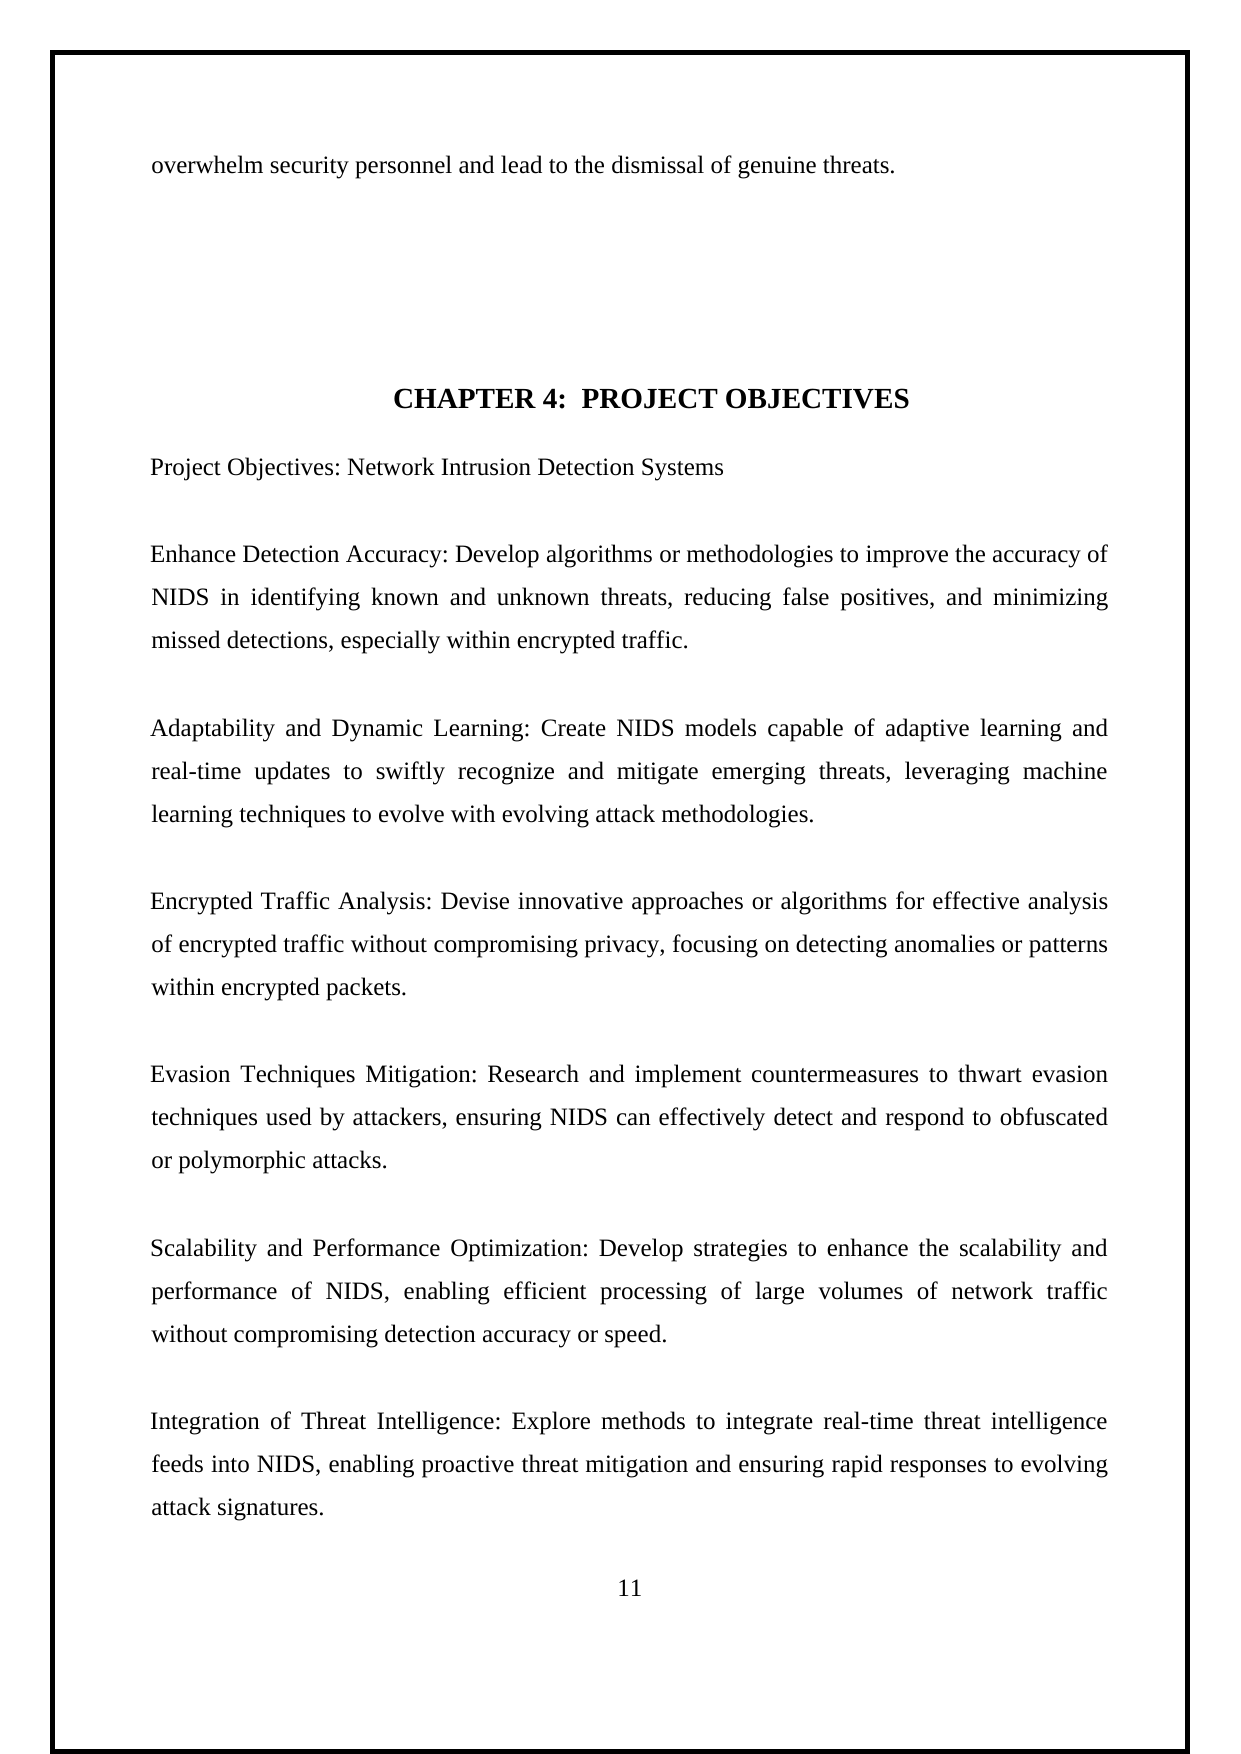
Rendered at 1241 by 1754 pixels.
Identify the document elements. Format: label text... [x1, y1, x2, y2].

text Evasion Techniques Mitigation: Research and implement countermeasures to thwart evasion techniques used by attackers, ensuring NIDS can effectively detect and respond to obfuscated or polymorphic attacks. [150, 1059, 1109, 1174]
text Encrypted Traffic Analysis: Devise innovative approaches or algorithms for effective analysis of encrypted traffic without compromising privacy, focusing on detecting anomalies or patterns within encrypted packets. [150, 886, 1109, 1001]
text Enhance Detection Accuracy: Develop algorithms or methodologies to improve the accuracy of NIDS in identifying known and unknown threats, reducing false positives, and minimizing missed detections, especially within encrypted traffic. [150, 539, 1109, 654]
text Adaptability and Dynamic Learning: Create NIDS models capable of adaptive learning and real-time updates to swiftly recognize and mitigate emerging threats, leveraging machine learning techniques to evolve with evolving attack methodologies. [150, 713, 1109, 828]
text Integration of Threat Intelligence: Explore methods to integrate real-time threat intelligence feeds into NIDS, enabling proactive threat mitigation and ensuring rapid responses to evolving attack signatures. [150, 1406, 1109, 1521]
text Project Objectives: Network Intrusion Detection Systems [150, 452, 1109, 481]
text CHAPTER 4: PROJECT OBJECTIVES [150, 381, 1109, 414]
text Scalability and Performance Optimization: Develop strategies to enhance the scalability and performance of NIDS, enabling efficient processing of large volumes of network traffic without compromising detection accuracy or speed. [150, 1233, 1109, 1348]
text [150, 150, 1059, 179]
